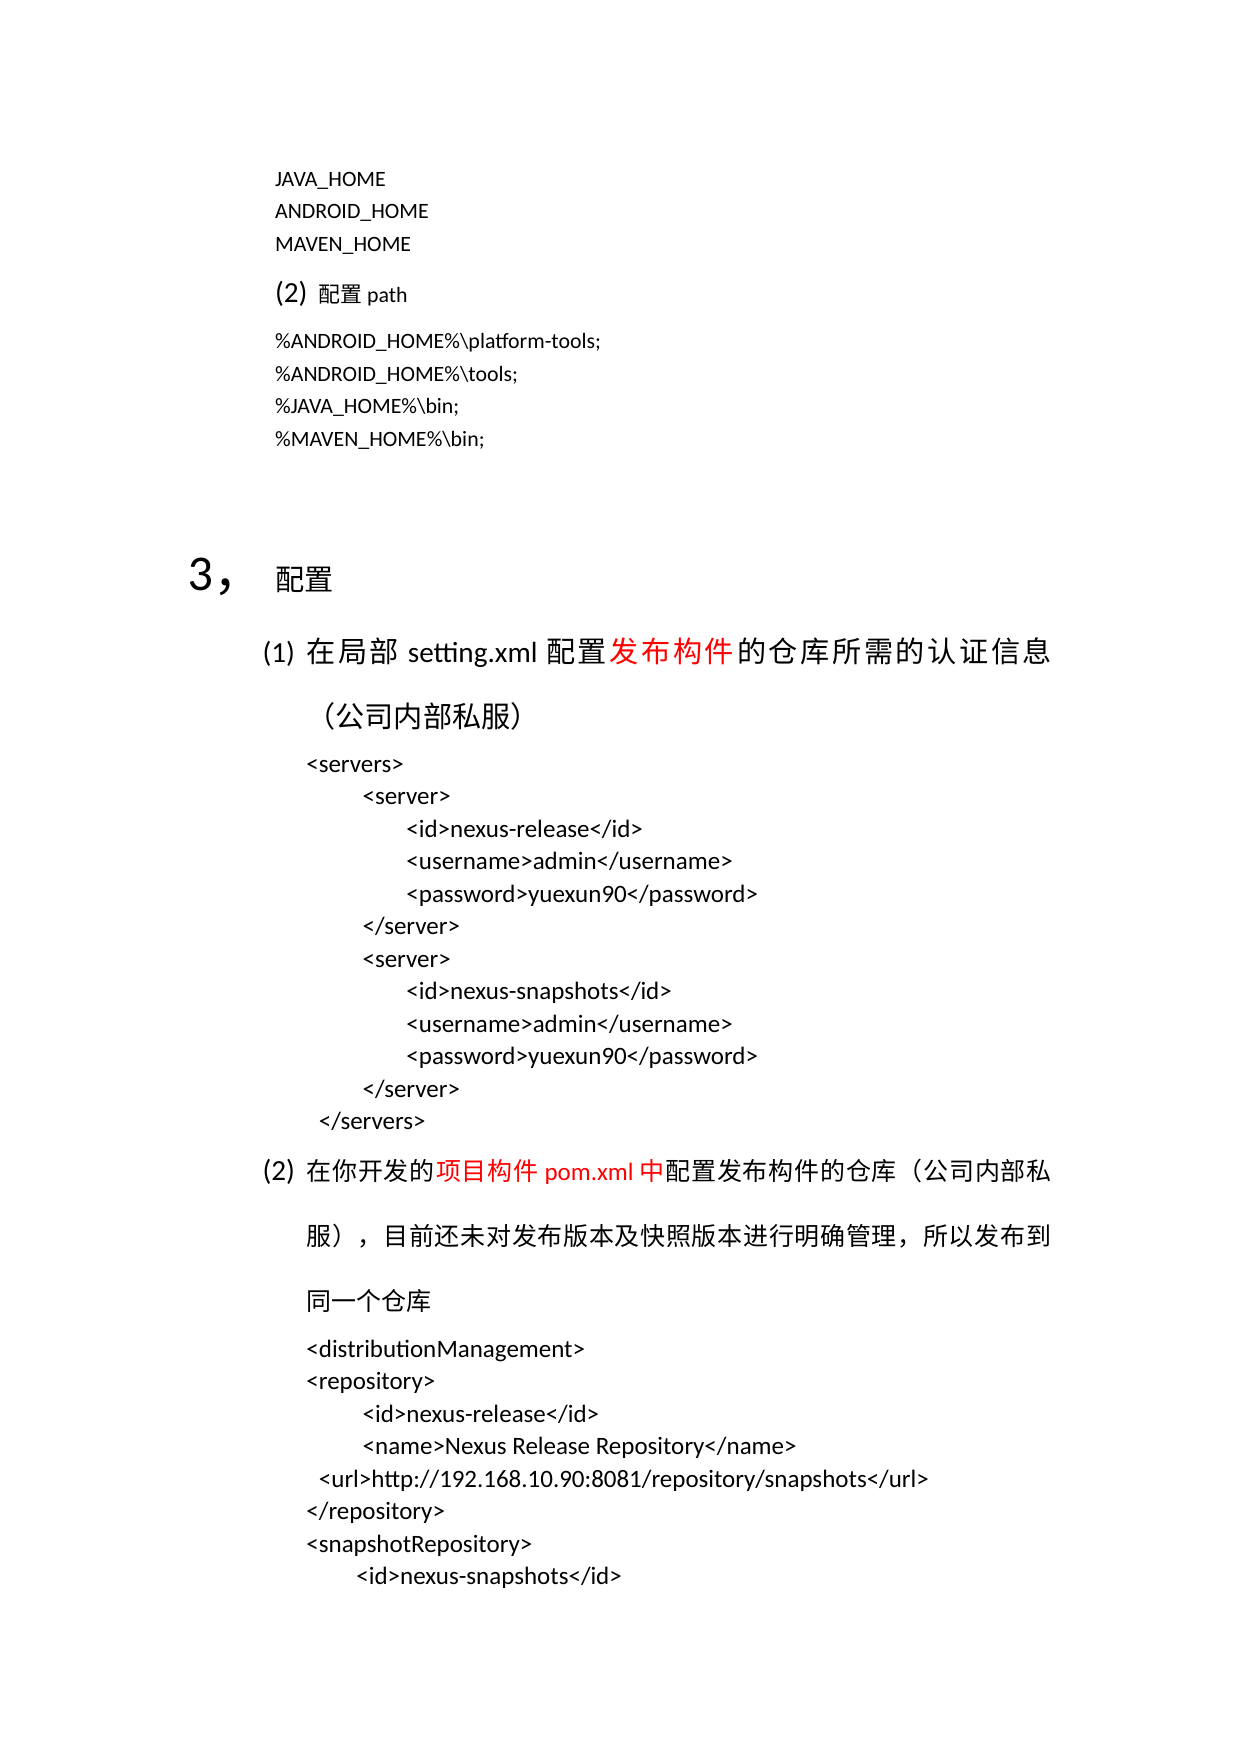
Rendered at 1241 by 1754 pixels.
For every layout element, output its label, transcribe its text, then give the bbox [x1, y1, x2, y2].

text JAVA_HOME [231, 162, 1053, 194]
list <id>nexus-snapshots</id> [306, 1559, 1053, 1592]
text ANDROID_HOME [231, 194, 1053, 227]
list <id>nexus-snapshots</id> [262, 974, 1053, 1007]
list <id>nexus-release</id> [262, 812, 1053, 844]
list 在局部setting.xml配置发布构件的仓库所需的认证信息（公司内部私服） [262, 617, 1053, 747]
list <id>nexus-release</id> [306, 1397, 1053, 1429]
list <password>yuexun90</password> [262, 1039, 1053, 1072]
list </servers> [262, 1104, 1053, 1137]
list <server> [356, 779, 1053, 812]
text MAVEN_HOME [231, 227, 1053, 259]
list 在你开发的项目构件pom.xml中配置发布构件的仓库（公司内部私服），目前还未对发布版本及快照版本进行明确管理，所以发布到同一个仓库 [262, 1137, 1053, 1332]
text <repository> [262, 1364, 1053, 1397]
text %MAVEN_HOME%\bin; [231, 422, 1053, 454]
text %JAVA_HOME%\bin; [231, 389, 1053, 422]
list </server> [262, 909, 1053, 942]
text <servers> [262, 747, 1053, 779]
text </repository> [262, 1494, 1053, 1527]
list <server> [262, 942, 1053, 974]
list <username>admin</username> [262, 1007, 1053, 1039]
list 配置path [275, 259, 1053, 324]
list <username>admin</username> [262, 844, 1053, 877]
text %ANDROID_HOME%\platform-tools; [231, 324, 1053, 357]
text <snapshotRepository> [262, 1527, 1053, 1559]
list <password>yuexun90</password> [262, 877, 1053, 909]
text <distributionManagement> [262, 1332, 1053, 1364]
list 配置 [187, 519, 1053, 617]
text %ANDROID_HOME%\tools; [231, 357, 1053, 389]
list <name>Nexus Release Repository</name> <url>http://192.168.10.90:8081/repository/snapshots</url> [306, 1429, 1053, 1494]
list </server> [262, 1072, 1053, 1104]
